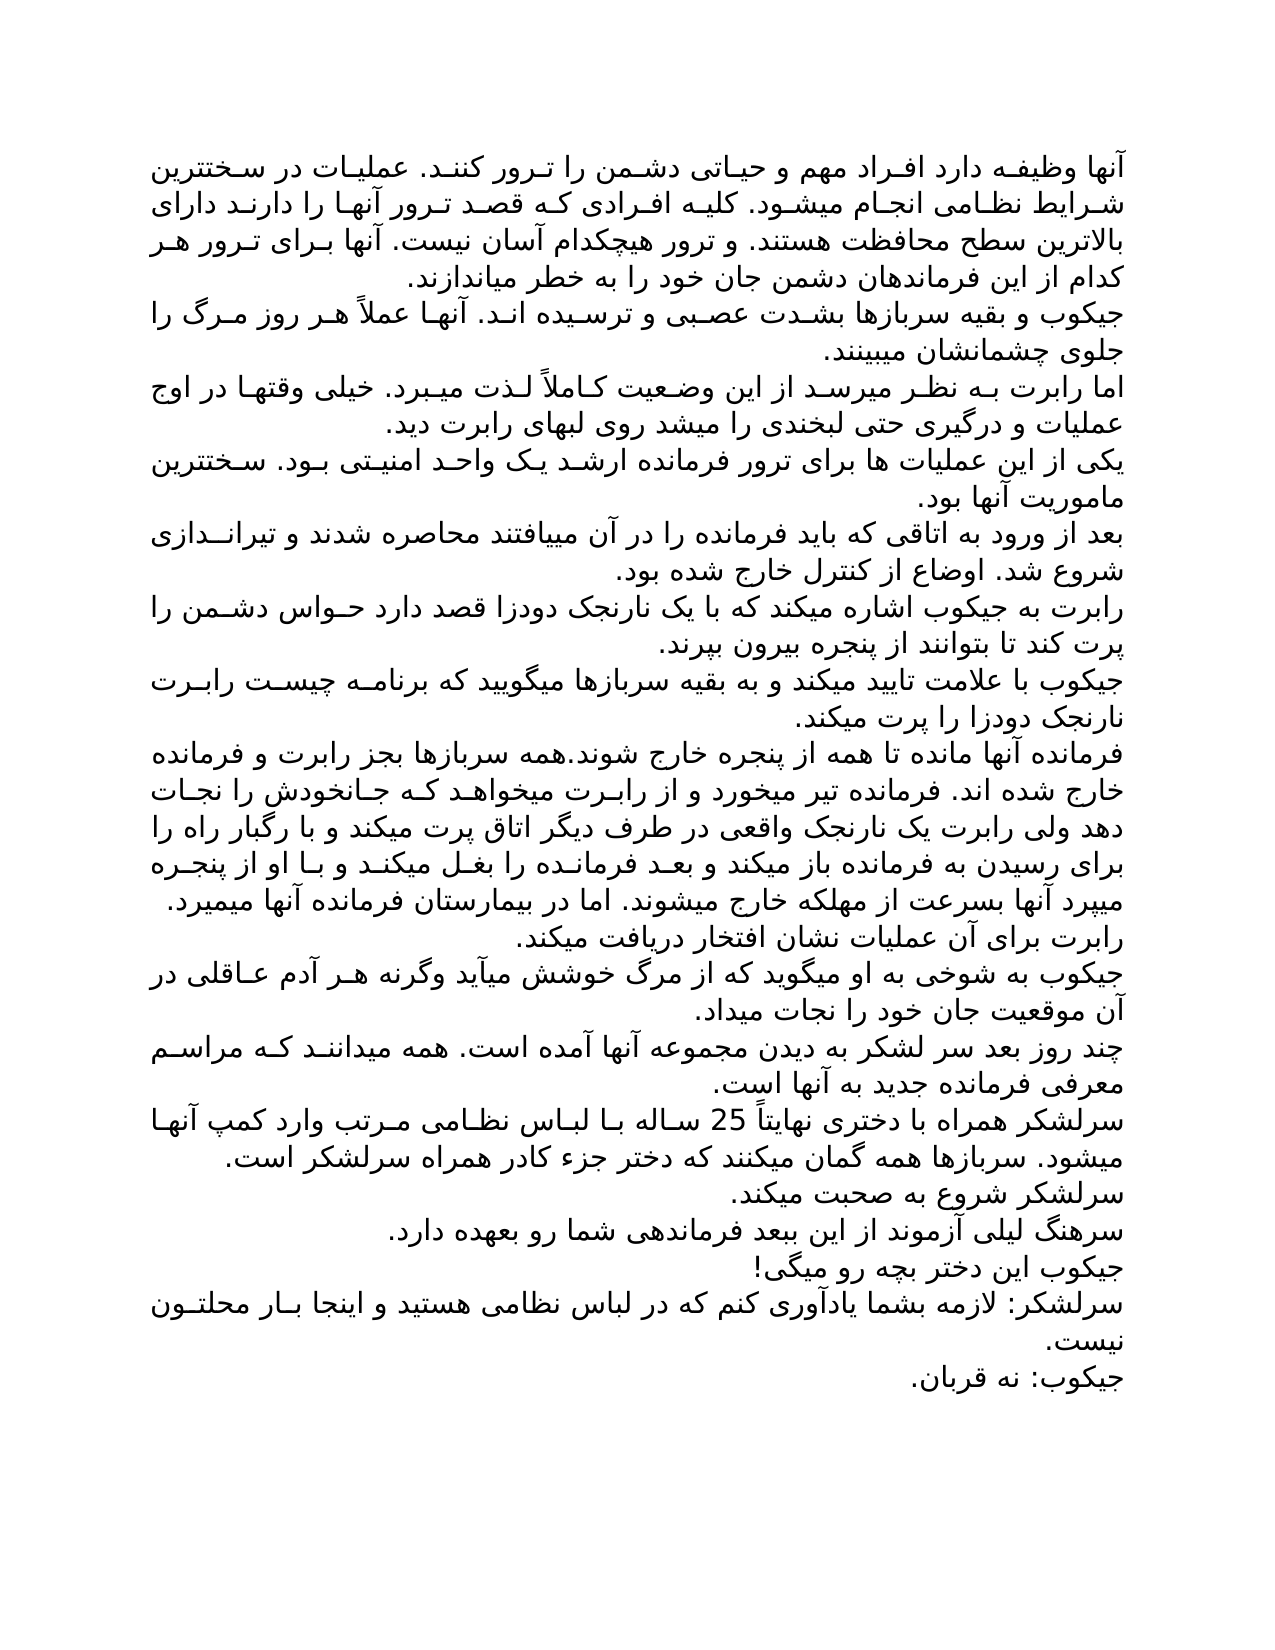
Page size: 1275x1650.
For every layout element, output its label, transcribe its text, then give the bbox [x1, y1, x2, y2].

list سرلشکر شروع به صحبت میکند. [150, 1177, 1125, 1211]
list رابرت به جیکوب اشاره میکند که با یک نارنجک دودزا قصد دارد حواس دشمن را پرت کند تا بتوانند از پنجره بیرون بپرند. [150, 590, 1125, 661]
list جیکوب و بقیه سربازها بشدت عصبی و ترسیده اند. آنها عملاً هر روز مرگ را جلوی چشمانشان میبینند. [150, 297, 1125, 367]
list بعد از ورود به اتاقی که باید فرمانده را در آن مییافتند محاصره شدند و تیراندازی شروع شد. اوضاع از کنترل خارج شده بود. [150, 517, 1125, 587]
list یکی از این عملیات ها برای ترور فرمانده ارشد یک واحد امنیتی بود. سختترین ماموریت آنها بود. [150, 443, 1125, 514]
list سرهنگ لیلی آزموند از این ببعد فرماندهی شما رو بعهده دارد. [150, 1213, 1125, 1247]
list فرمانده آنها مانده تا همه از پنجره خارج شوند.همه سربازها بجز رابرت و فرمانده خارج شده اند. فرمانده تیر میخورد و از رابرت میخواهد که جانخودش را نجات دهد ولی رابرت یک نارنجک واقعی در طرف دیگر اتاق پرت میکند و با رگبار راه را برای رسیدن به فرمانده باز میکند و بعد فرمانده را بغل میکند و با او از پنجره میپرد آنها بسرعت از مهلکه خارج میشوند. اما در بیمارستان فرمانده آنها میمیرد. [150, 737, 1125, 917]
list اما رابرت به نظر میرسد از این وضعیت کاملاً لذت میبرد. خیلی وقتها در اوج عملیات و درگیری حتی لبخندی را میشد روی لبهای رابرت دید. [150, 370, 1125, 441]
list سرلشکر همراه با دختری نهایتاً 25 ساله با لباس نظامی مرتب وارد کمپ آنها میشود. سربازها همه گمان میکنند که دختر جزء کادر همراه سرلشکر است. [150, 1103, 1125, 1174]
list رابرت برای آن عملیات نشان افتخار دریافت میکند. [150, 920, 1125, 954]
list جیکوب با علامت تایید میکند و به بقیه سربازها میگویید که برنامه چیست رابرت نارنجک دودزا را پرت میکند. [150, 663, 1125, 734]
list جیکوب این دختر بچه رو میگی! [150, 1250, 1125, 1284]
list جیکوب: نه قربان. [150, 1360, 1125, 1394]
list آنها وظیفه دارد افراد مهم و حیاتی دشمن را ترور کنند. عملیات در سختترین شرایط نظامی انجام میشود. کلیه افرادی که قصد ترور آنها را دارند دارای بالاترین سطح محافظت هستند. و ترور هیچکدام آسان نیست. آنها برای ترور هر کدام از این فرماندهان دشمن جان خود را به خطر میاندازند. [150, 150, 1125, 294]
list سرلشکر: لازمه بشما یادآوری کنم که در لباس نظامی هستید و اینجا بار محلتون نیست. [150, 1287, 1125, 1357]
list جیکوب به شوخی به او میگوید که از مرگ خوشش میآید وگرنه هر آدم عاقلی در آن موقعیت جان خود را نجات میداد. [150, 957, 1125, 1027]
list چند روز بعد سر لشکر به دیدن مجموعه آنها آمده است. همه میدانند که مراسم معرفی فرمانده جدید به آنها است. [150, 1030, 1125, 1101]
